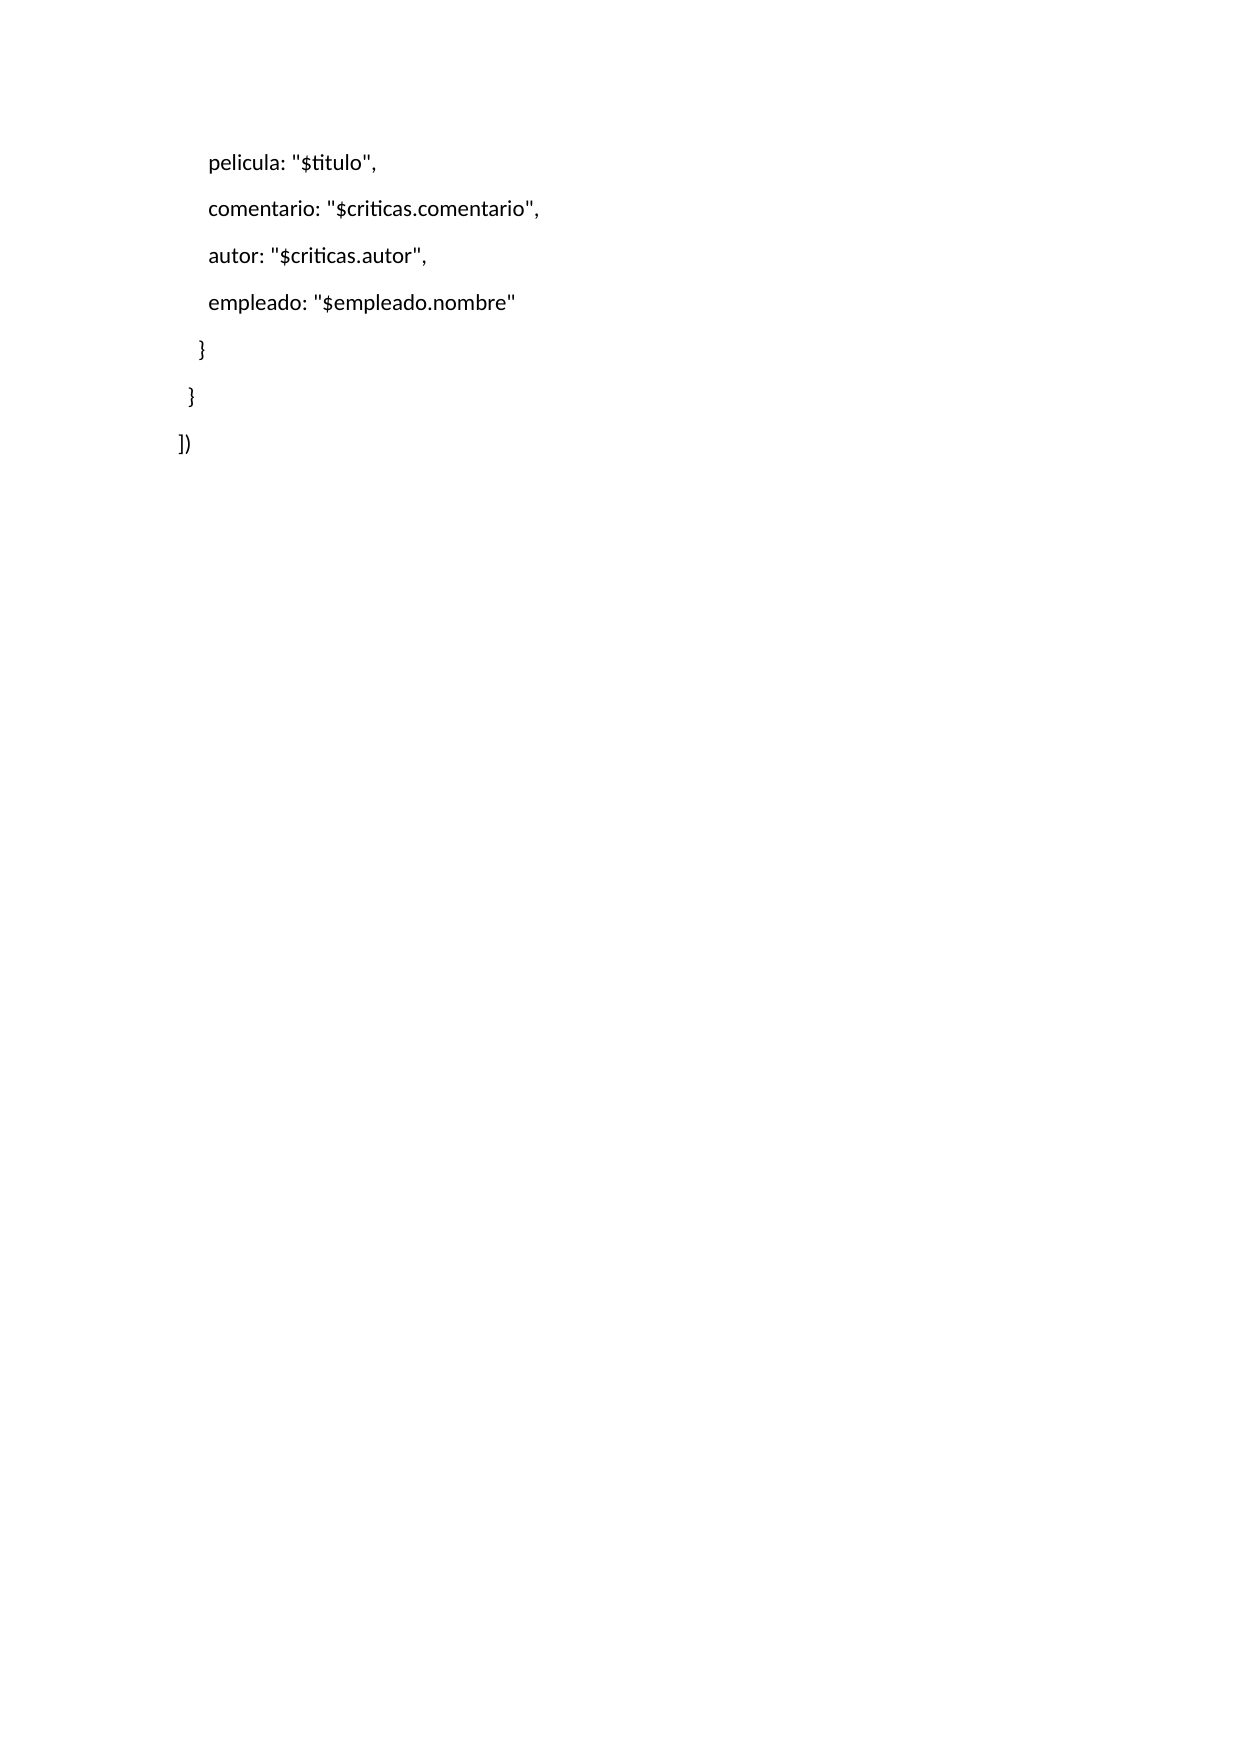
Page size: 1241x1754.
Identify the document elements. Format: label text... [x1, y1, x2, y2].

text empleado: "$empleado.nombre" [177, 288, 1063, 316]
text pelicula: "$titulo", [177, 148, 1063, 176]
text ]) [177, 429, 1063, 457]
text autor: "$criticas.autor", [177, 241, 1063, 269]
text } [177, 382, 1063, 410]
text } [177, 335, 1063, 363]
text comentario: "$criticas.comentario", [177, 194, 1063, 222]
